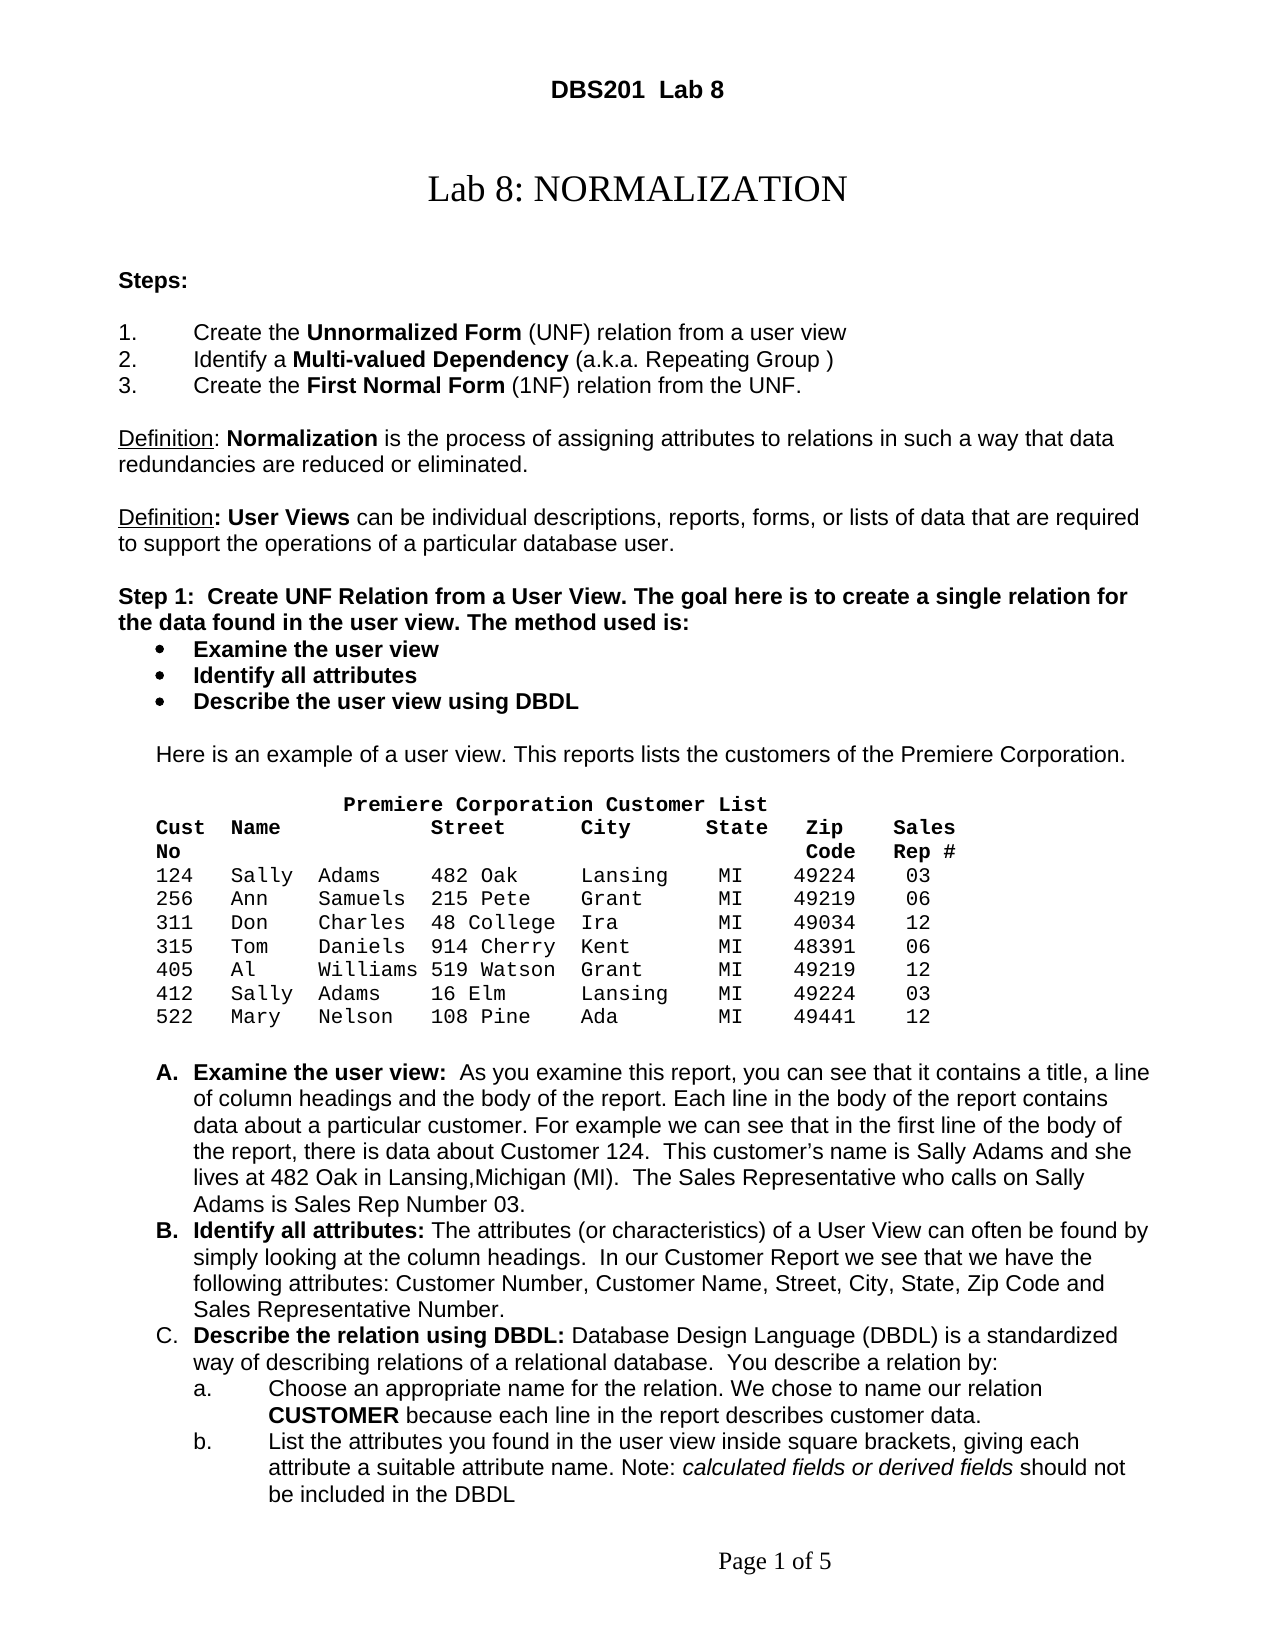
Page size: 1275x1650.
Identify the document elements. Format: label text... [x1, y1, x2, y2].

list List the attributes you found in the user view inside square brackets, giving each attribute a suitable attribute name. Note: calculated fields or derived fields should not be included in the DBDL [193, 1428, 1157, 1507]
text 3. Create the First Normal Form (1NF) relation from the UNF. [118, 372, 1157, 398]
list Describe the relation using DBDL: Database Design Language (DBDL) is a standardized way of describing relations of a relational database. You describe a relation by: [156, 1322, 1157, 1375]
text 315 Tom Daniels 914 Cherry MI 48391 06 [156, 936, 1157, 959]
text Premiere Corporation Customer List [343, 767, 1157, 817]
text Definition: Normalization is the process of assigning attributes to relations in such a way that data redundancies are reduced or eliminated. [118, 425, 1157, 477]
list Describe the user view using DBDL [156, 688, 1157, 715]
list Examine the user view [156, 636, 1157, 662]
text 412 Sally Adams 16 Elm 03 [156, 983, 1157, 1007]
text No Code Rep # [156, 841, 1157, 865]
text City State Zip Sales [156, 817, 1157, 841]
text 124 Sally Adams 482 Oak 03 [156, 865, 1157, 888]
list Examine the user view: As you examine this report, you can see that it contains a title, a line of column headings and the body of the report. Each line in the body of the report contains data about a particular customer. For example we can see that in the first line of the body of the report, there is data about Customer 124. This customer’s name is Sally Adams and she lives at 482 Oak in ,Michigan (MI). The Sales Representative who calls on Sally Adams is Sales Rep Number 03. [156, 1059, 1157, 1217]
text Step 1: Create UNF Relation from a User View. The goal here is to create a single relation for the data found in the user view. The method used is: [118, 583, 1157, 636]
list Choose an appropriate name for the relation. We chose to name our relation CUSTOMER because each line in the report describes customer data. [193, 1375, 1157, 1428]
text 256 Ann Samuels 215 Pete Grant MI 49219 06 [156, 888, 1157, 912]
text Here is an example of a user view. This reports lists the customers of the Premiere Corporation. [118, 741, 1157, 767]
list Identify all attributes: The attributes (or characteristics) of a User View can often be found by simply looking at the column headings. In our Customer Report we see that we have the following attributes: Customer Number, Customer Name, Street, City, State, Zip Code and Sales Representative Number. [156, 1217, 1157, 1322]
text 311 Don Charles 48 College Ira MI 49034 12 [156, 912, 1157, 936]
text Definition: User Views can be individual descriptions, reports, forms, or lists of data that are required to support the operations of a particular database user. [118, 504, 1157, 557]
text 1. Create the Unnormalized Form (UNF) relation from a user view [118, 319, 1157, 346]
text Steps: [118, 267, 1157, 293]
text 405 Al Williams 519 Watson Grant MI 49219 12 [156, 959, 1157, 983]
list Identify all attributes [156, 662, 1157, 688]
text Lab 8: NORMALIZATION [118, 166, 1157, 209]
text 522 Mary Nelson 108 Pine 12 [156, 1007, 1157, 1030]
text 2. Identify a Multi-valued Dependency (a.k.a. Repeating Group ) [118, 346, 1157, 372]
